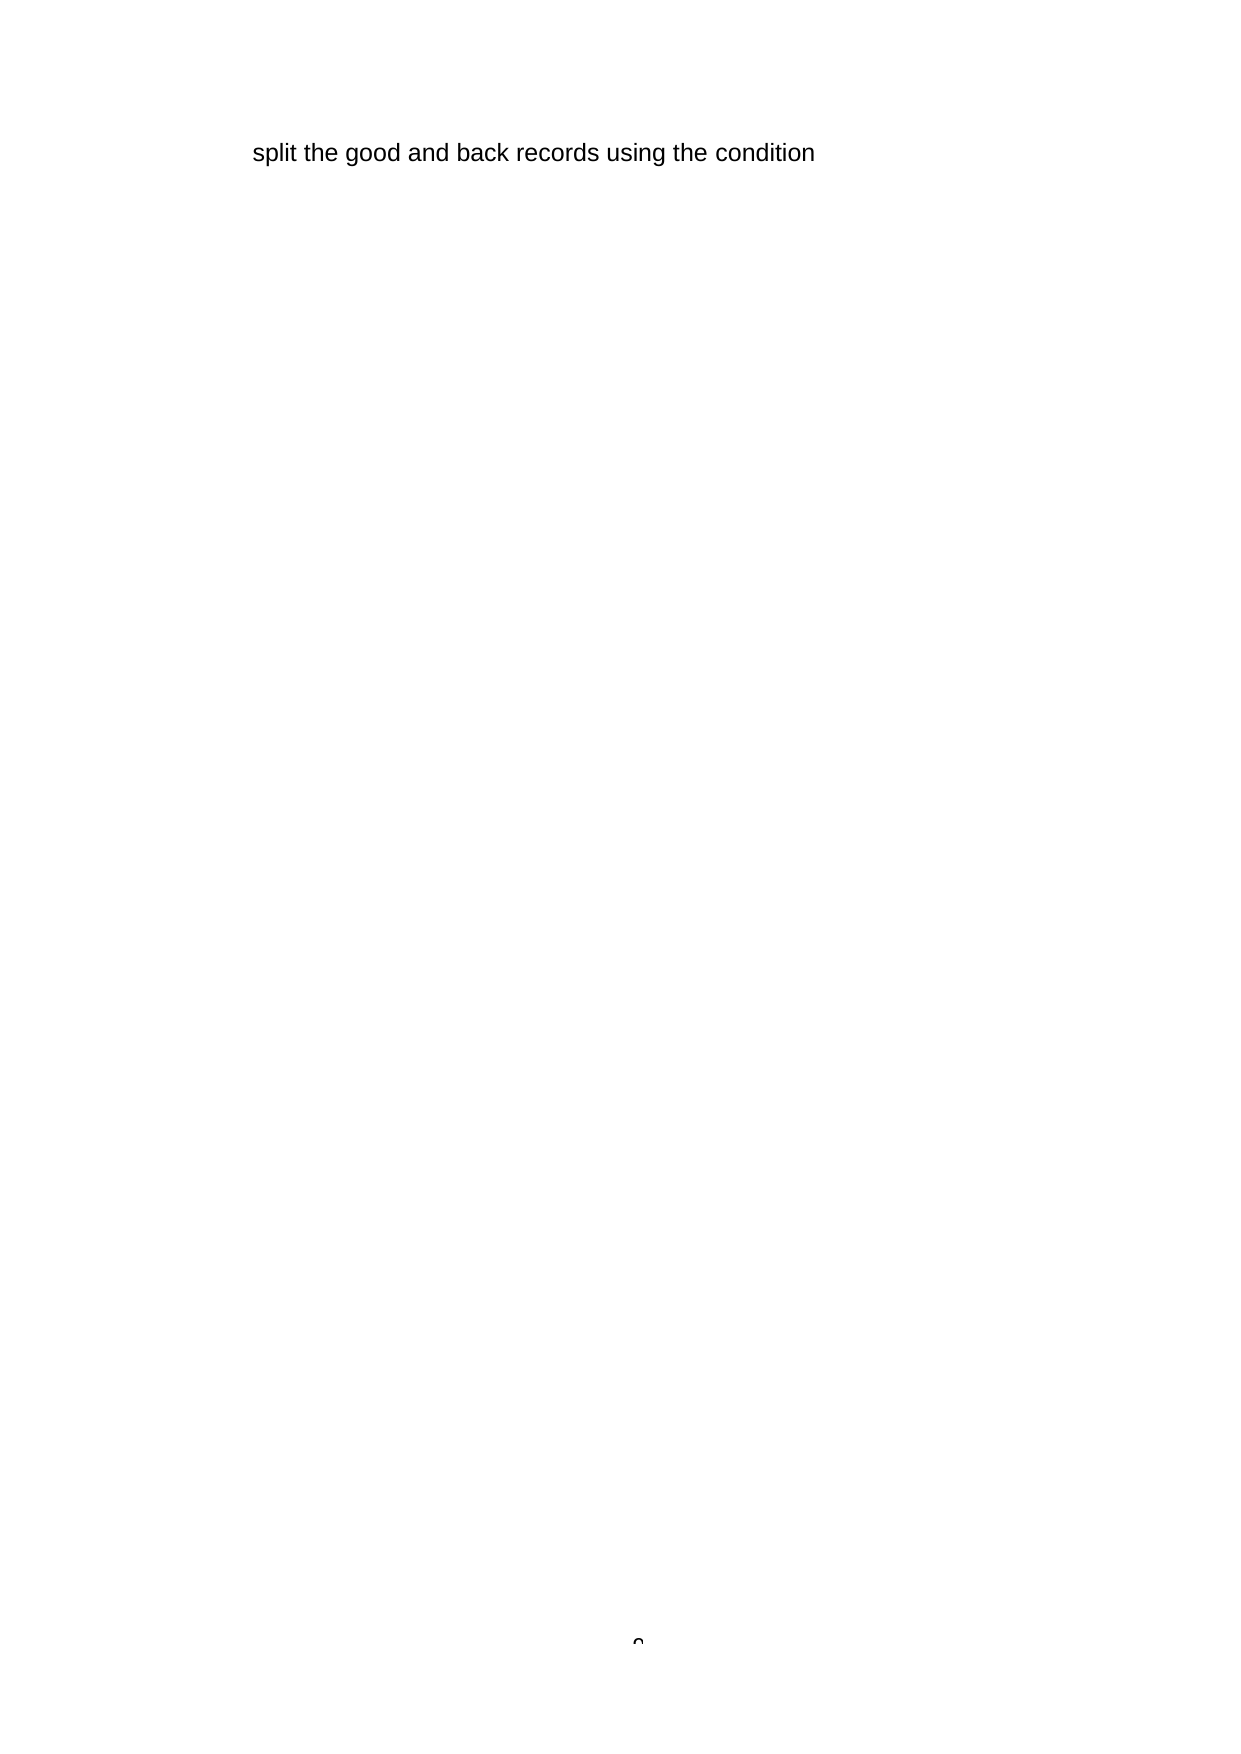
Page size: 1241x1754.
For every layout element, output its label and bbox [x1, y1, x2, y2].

list [215, 137, 1093, 166]
